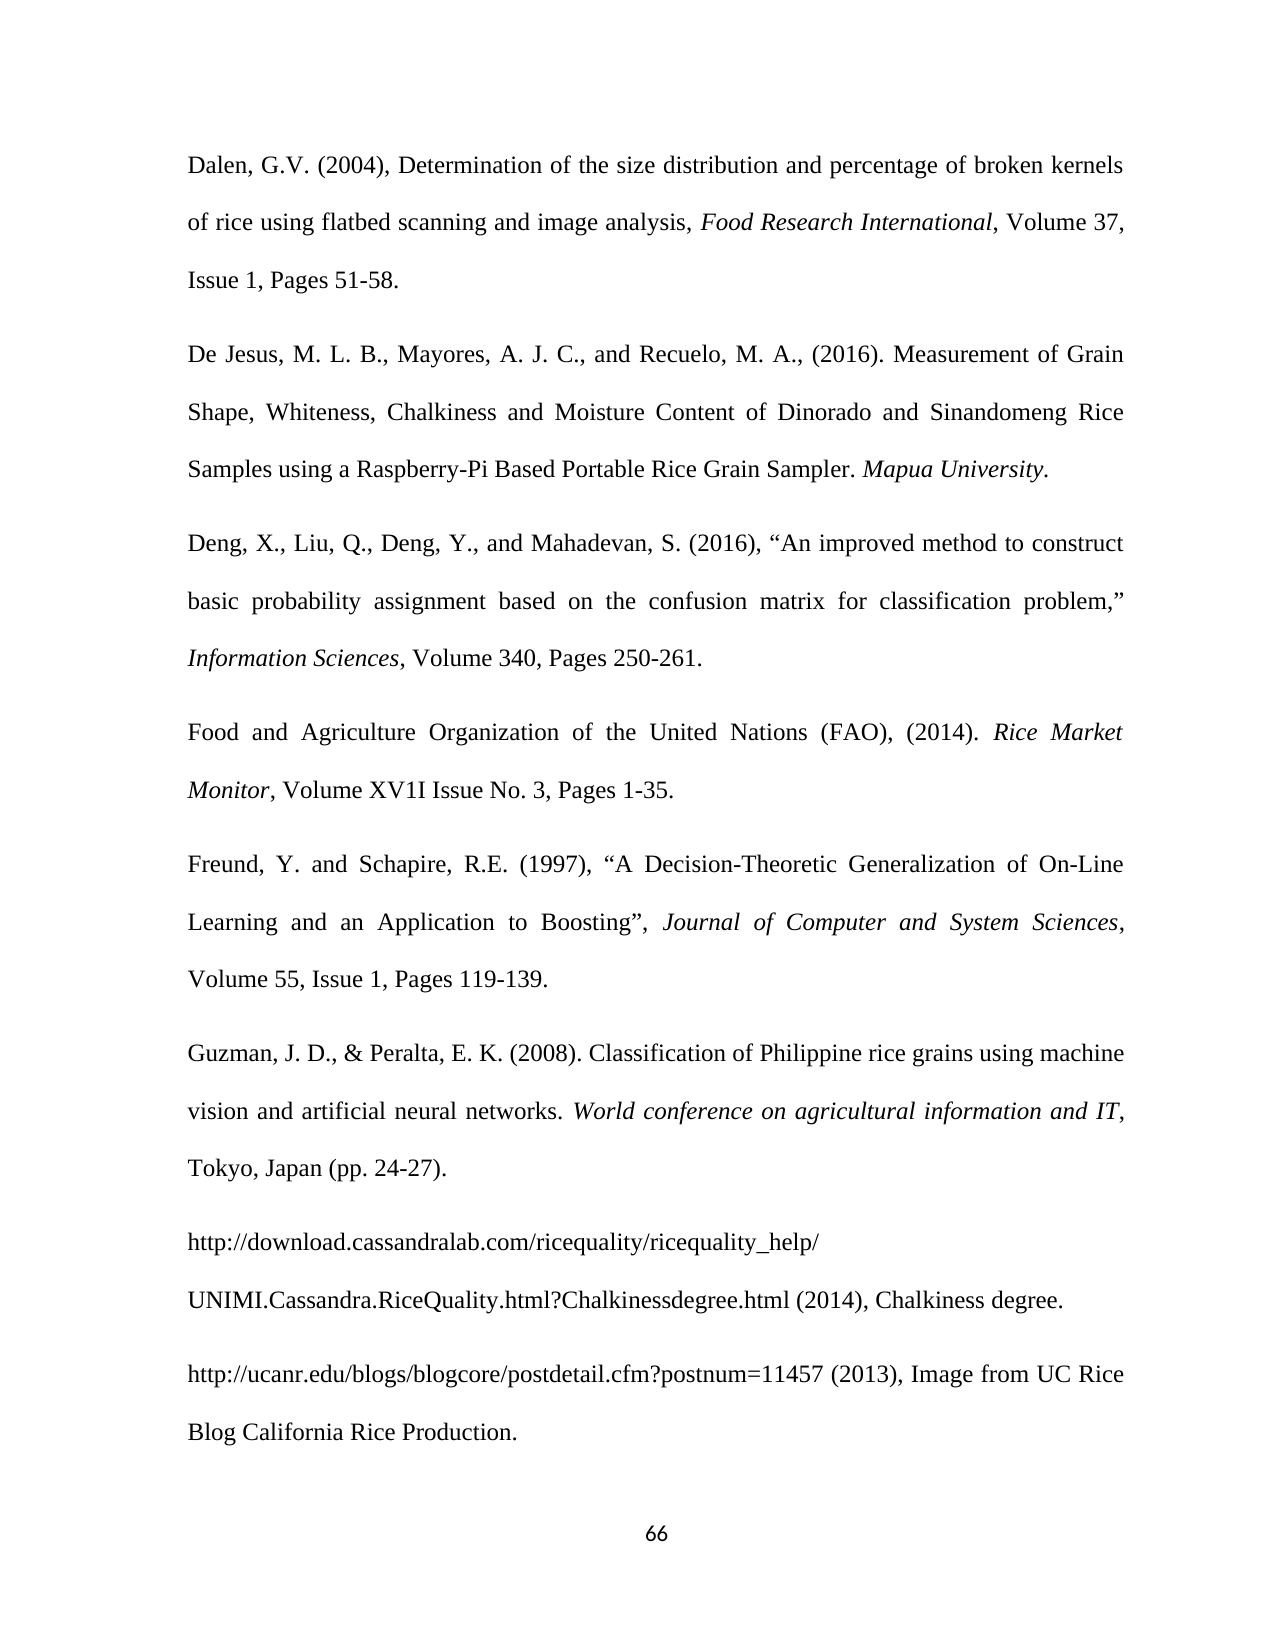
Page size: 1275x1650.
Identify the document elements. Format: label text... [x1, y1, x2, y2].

text Freund, Y. and Schapire, R.E. (1997), “A Decision-Theoretic Generalization of On-Line Learning and an Application to Boosting”, Journal of Computer and System Sciences, Volume 55, Issue 1, Pages 119-139. [187, 849, 1125, 993]
text Deng, X., Liu, Q., Deng, Y., and Mahadevan, S. (2016), “An improved method to construct basic probability assignment based on the confusion matrix for classification problem,” Information Sciences, Volume 340, Pages 250-261. [187, 528, 1125, 672]
text http://download.cassandralab.com/ricequality/ricequality_help/UNIMI.Cassandra.RiceQuality.html?Chalkinessdegree.html (2014), Chalkiness degree. [187, 1227, 1125, 1314]
text Dalen, G.V. (2004), Determination of the size distribution and percentage of broken kernels of rice using flatbed scanning and image analysis, Food Research International, Volume 37, Issue 1, Pages 51-58. [187, 150, 1125, 294]
text Guzman, J. D., & Peralta, E. K. (2008). Classification of Philippine rice grains using machine vision and artificial neural networks. World conference on agricultural information and IT, Tokyo, Japan (pp. 24-27). [187, 1038, 1125, 1182]
text De Jesus, M. L. B., Mayores, A. J. C., and Recuelo, M. A., (2016). Measurement of Grain Shape, Whiteness, Chalkiness and Moisture Content of Dinorado and Sinandomeng Rice Samples using a Raspberry-Pi Based Portable Rice Grain Sampler. Mapua University. [187, 339, 1125, 483]
text http://ucanr.edu/blogs/blogcore/postdetail.cfm?postnum=11457 (2013), Image from UC Rice Blog California Rice Production. [187, 1359, 1125, 1445]
text Food and Agriculture Organization of the United Nations (FAO), (2014). Rice Market Monitor, Volume XV1I Issue No. 3, Pages 1-35. [187, 717, 1125, 804]
